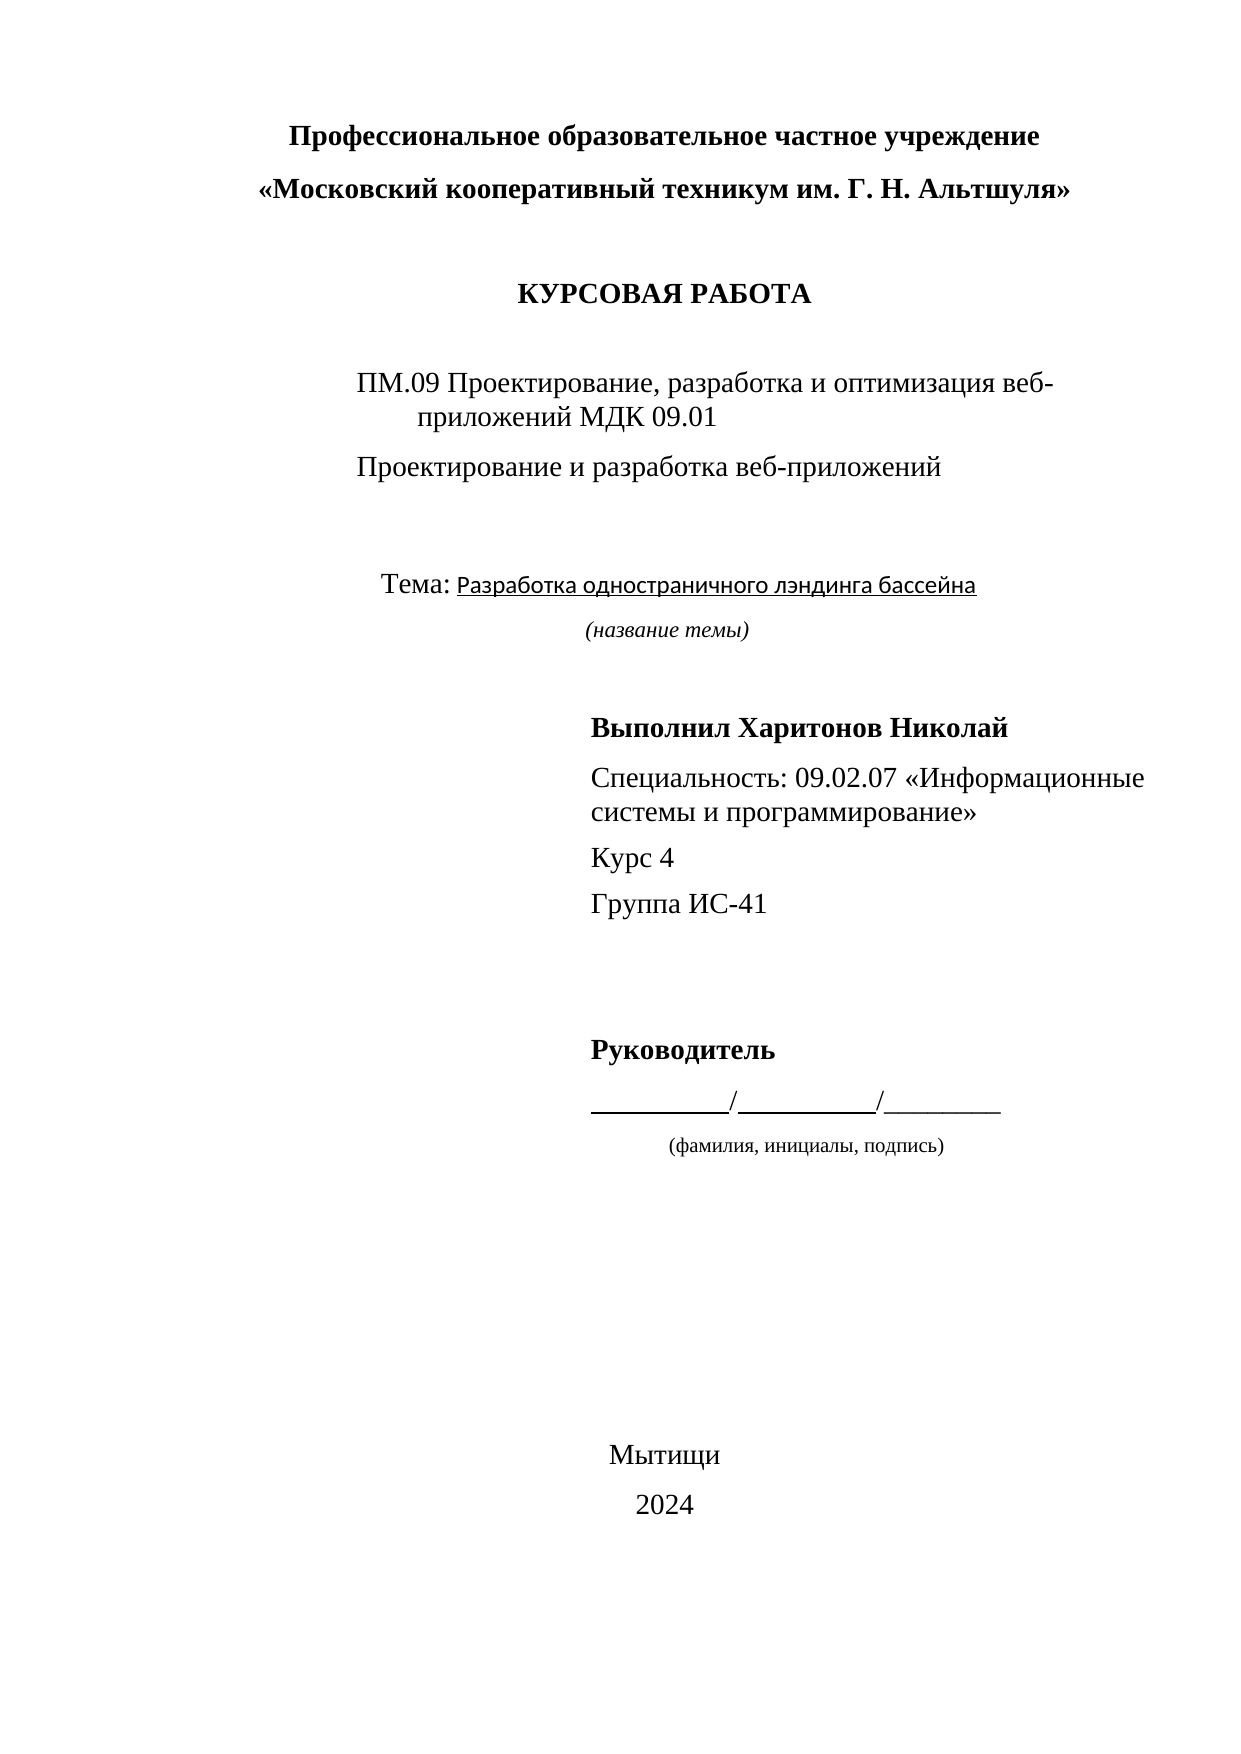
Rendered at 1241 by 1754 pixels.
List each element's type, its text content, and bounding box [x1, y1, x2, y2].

text Выполнил Харитонов Николай [591, 710, 1152, 743]
text КУРСОВАЯ РАБОТА [177, 277, 1152, 310]
text ПМ.09 Проектирование, разработка и оптимизация веб-приложений МДК 09.01 [356, 366, 1063, 433]
text Тема: Разработка одностраничного лэндинга бассейна [205, 566, 1152, 600]
text «Московский кооперативный техникум им. Г. Н. Альтшуля» [177, 171, 1152, 204]
text Специальность: 09.02.07 «Информационные системы и программирование» [591, 760, 1152, 827]
text Руководитель [591, 1032, 1152, 1066]
text / /________ [591, 1083, 1152, 1116]
text Профессиональное образовательное частное учреждение [177, 118, 1152, 152]
text (название темы) [177, 617, 1152, 643]
text (фамилия, инициалы, подпись) [591, 1133, 1152, 1157]
text 2024 [177, 1487, 1152, 1521]
text Мытищи [177, 1437, 1152, 1471]
text Группа ИС-41 [591, 886, 1152, 919]
text Курс 4 [591, 840, 1152, 873]
text Проектирование и разработка веб-приложений [356, 449, 1063, 483]
